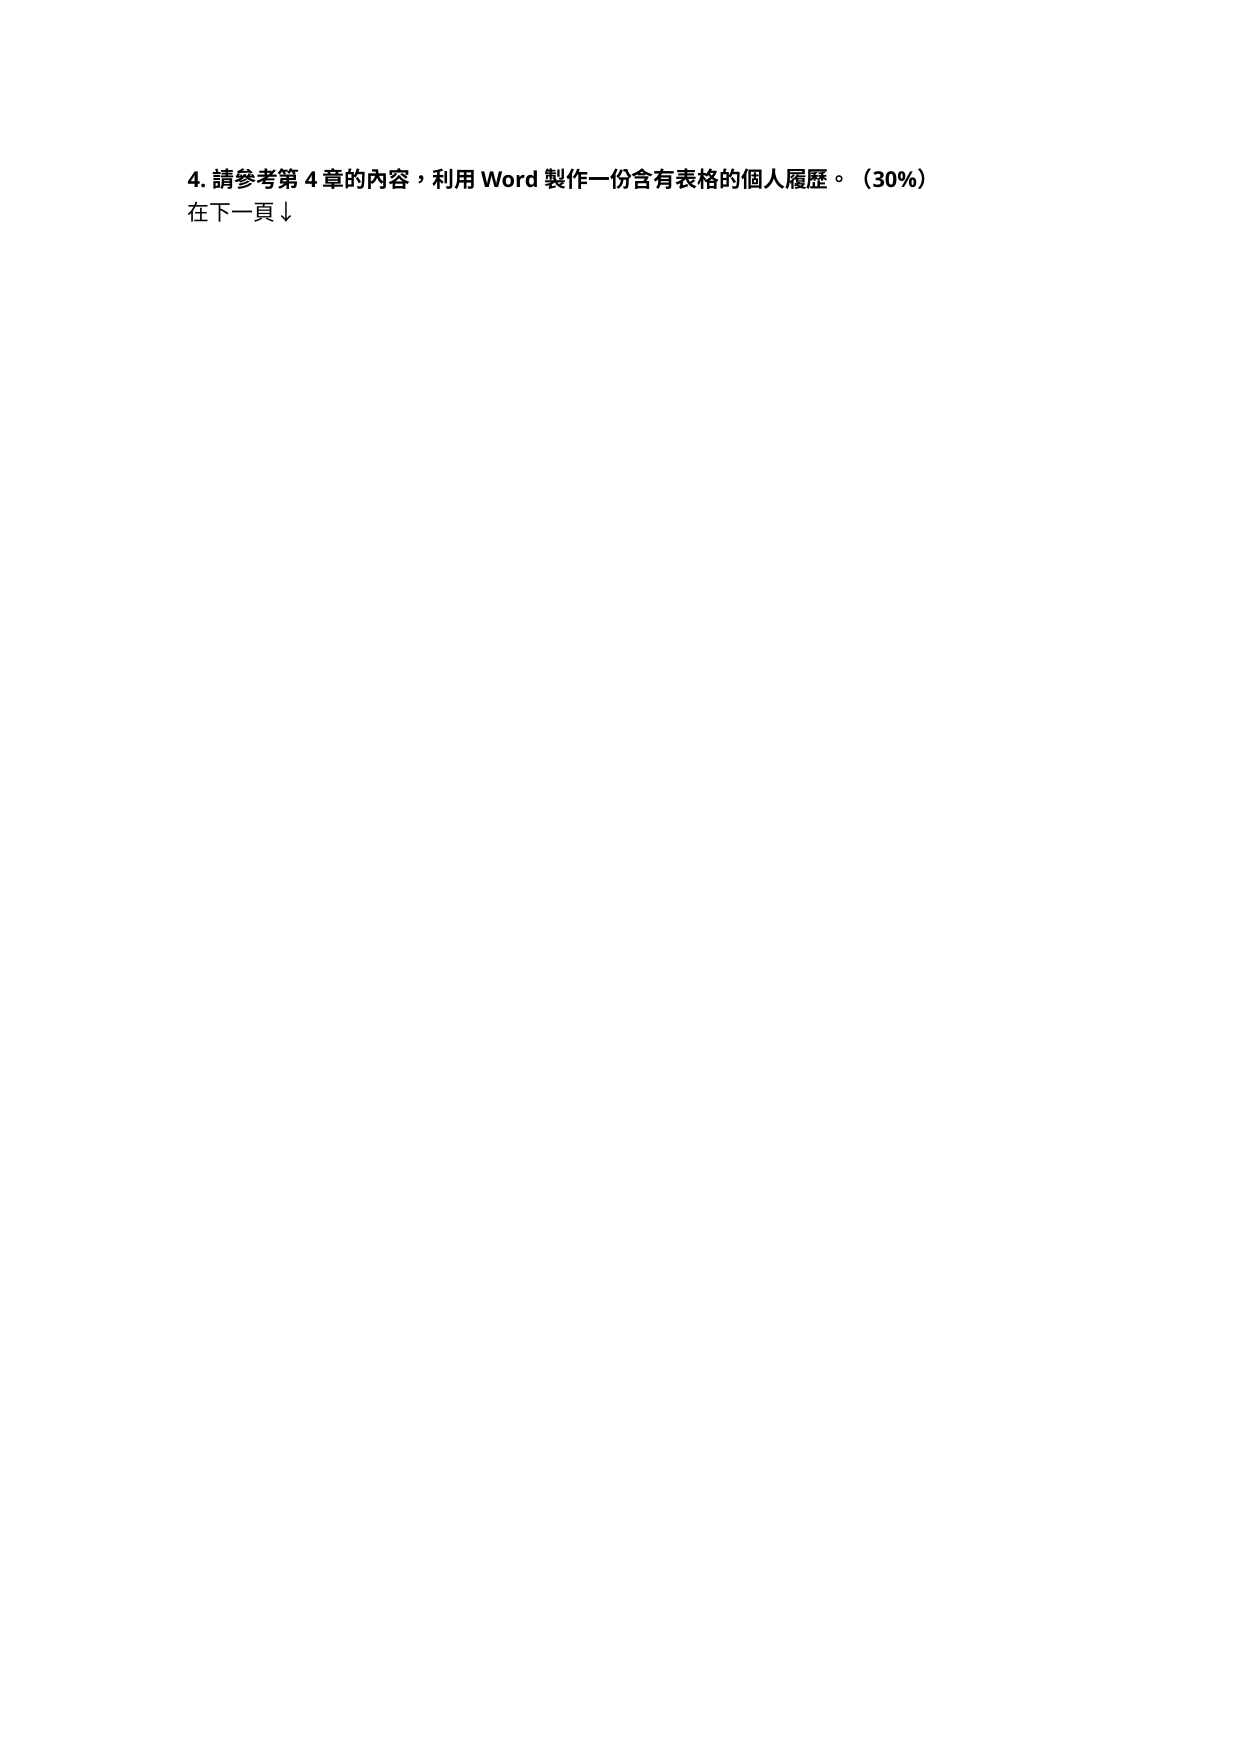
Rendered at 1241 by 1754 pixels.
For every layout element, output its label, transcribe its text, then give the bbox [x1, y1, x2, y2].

text 在下一頁↓ [187, 194, 1053, 227]
text 4. 請參考第 4 章的內容，利用 Word 製作一份含有表格的個人履歷。（30%） [187, 162, 1053, 194]
